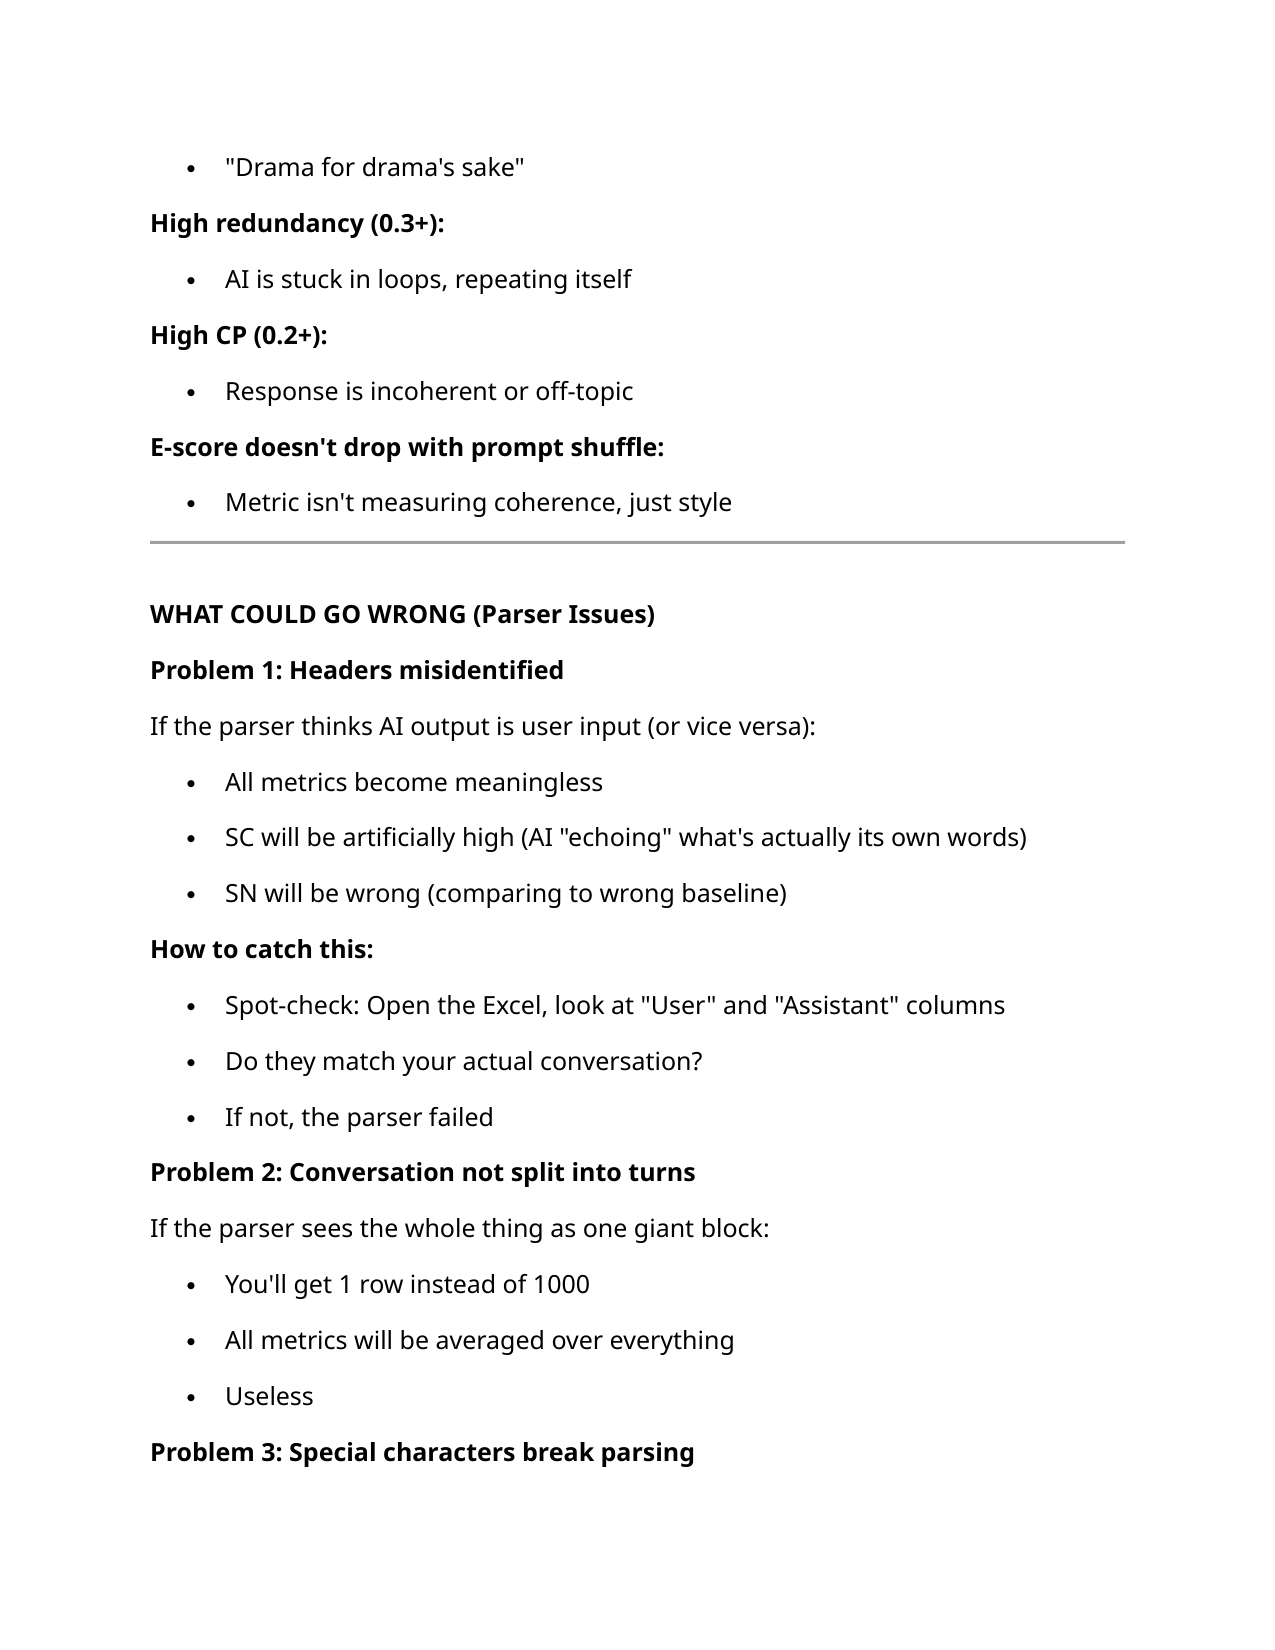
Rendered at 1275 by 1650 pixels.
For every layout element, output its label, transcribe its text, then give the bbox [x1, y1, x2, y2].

list Spot-check: Open the Excel, look at "User" and "Assistant" columns [187, 987, 1125, 1022]
text If the parser thinks AI output is user input (or vice versa): [150, 708, 1125, 742]
list You'll get 1 row instead of 1000 [187, 1267, 1125, 1301]
list Metric isn't measuring coherence, just style [187, 485, 1125, 519]
text Problem 2: Conversation not split into turns [150, 1155, 1125, 1189]
text E-score doesn't drop with prompt shuffle: [150, 429, 1125, 463]
text Problem 3: Special characters break parsing [150, 1434, 1125, 1468]
list Do they match your actual conversation? [187, 1043, 1125, 1077]
text Problem 1: Headers misidentified [150, 652, 1125, 687]
list SN will be wrong (comparing to wrong baseline) [187, 876, 1125, 910]
list Useless [187, 1378, 1125, 1412]
list "Drama for drama's sake" [187, 150, 1125, 184]
text High CP (0.2+): [150, 317, 1125, 352]
list All metrics become meaningless [187, 764, 1125, 798]
list Response is incoherent or off-topic [187, 373, 1125, 407]
list SC will be artificially high (AI "echoing" what's actually its own words) [187, 820, 1125, 854]
list AI is stuck in loops, repeating itself [187, 262, 1125, 296]
list All metrics will be averaged over everything [187, 1322, 1125, 1357]
text How to catch this: [150, 932, 1125, 966]
text High redundancy (0.3+): [150, 206, 1125, 240]
list If not, the parser failed [187, 1099, 1125, 1133]
text WHAT COULD GO WRONG (Parser Issues) [150, 597, 1125, 631]
text If the parser sees the whole thing as one giant block: [150, 1211, 1125, 1245]
